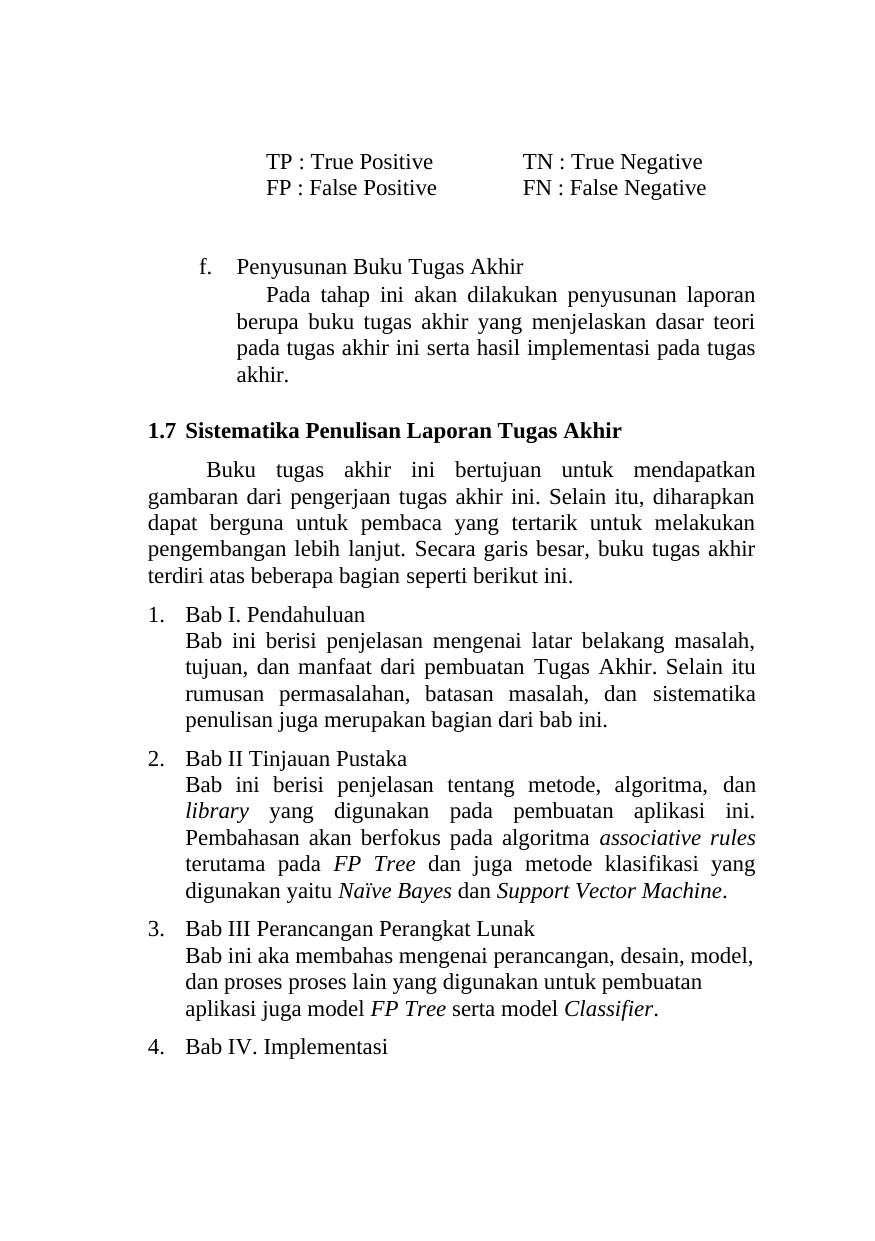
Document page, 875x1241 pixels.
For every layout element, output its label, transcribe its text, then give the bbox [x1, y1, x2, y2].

list Bab II Tinjauan Pustaka [148, 745, 756, 771]
list Bab IV. Implementasi [148, 1033, 756, 1060]
list FP : False Positive FN : False Negative [236, 174, 756, 200]
text Buku tugas akhir ini bertujuan untuk mendapatkan gambaran dari pengerjaan tugas akhir ini. Selain itu, diharapkan dapat berguna untuk pembaca yang tertarik untuk melakukan pengembangan lebih lanjut. Secara garis besar, buku tugas akhir terdiri atas beberapa bagian seperti berikut ini. [148, 456, 756, 588]
list Bab III Perancangan Perangkat Lunak [148, 916, 756, 942]
list TP : True Positive TN : True Negative [236, 148, 756, 174]
list Bab ini berisi penjelasan mengenai latar belakang masalah, tujuan, dan manfaat dari pembuatan Tugas Akhir. Selain itu rumusan permasalahan, batasan masalah, dan sistematika penulisan juga merupakan bagian dari bab ini. [185, 627, 756, 732]
text Bab ini aka membahas mengenai perancangan, desain, model, dan proses proses lain yang digunakan untuk pembuatan aplikasi juga model FP Tree serta model Classifier. [185, 942, 756, 1021]
subtitle Sistematika Penulisan Laporan Tugas Akhir [148, 417, 756, 444]
list Penyusunan Buku Tugas Akhir [199, 253, 756, 279]
text Bab ini berisi penjelasan tentang metode, algoritma, dan library yang digunakan pada pembuatan aplikasi ini. Pembahasan akan berfokus pada algoritma associative rules terutama pada FP Tree dan juga metode klasifikasi yang digunakan yaitu Naïve Bayes dan Support Vector Machine. [185, 771, 756, 903]
list Bab I. Pendahuluan [148, 601, 756, 627]
list Pada tahap ini akan dilakukan penyusunan laporan berupa buku tugas akhir yang menjelaskan dasar teori pada tugas akhir ini serta hasil implementasi pada tugas akhir. [236, 282, 756, 387]
